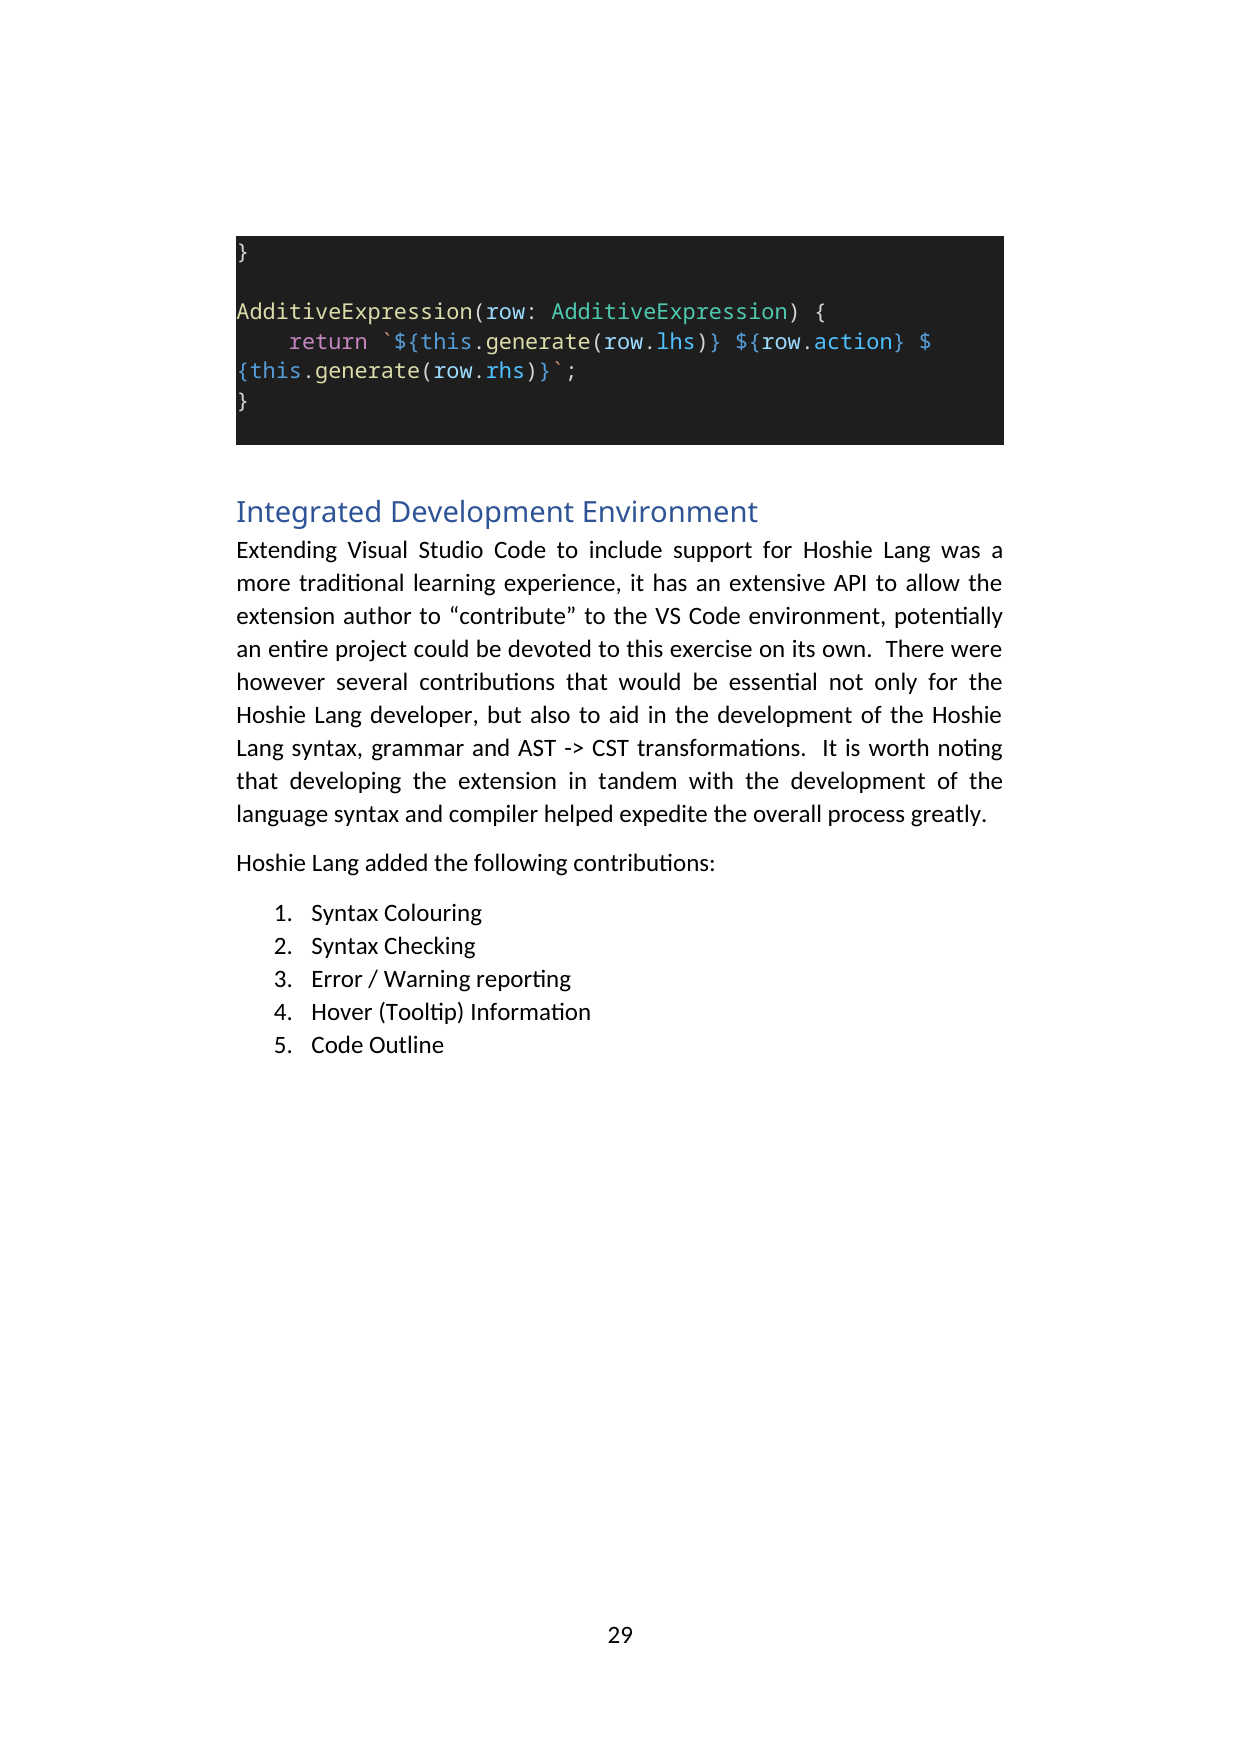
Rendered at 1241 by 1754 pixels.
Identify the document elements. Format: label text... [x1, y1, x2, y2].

text } [236, 236, 1004, 266]
list Hover (Tooltip) Information [274, 996, 1004, 1026]
text Extending Visual Studio Code to include support for Hoshie Lang was a more traditional learning experience, it has an extensive API to allow the extension author to “contribute” to the VS Code environment, potentially an entire project could be devoted to this exercise on its own. There were however several contributions that would be essential not only for the Hoshie Lang developer, but also to aid in the development of the Hoshie Lang syntax, grammar and AST -> CST transformations. It is worth noting that developing the extension in tandem with the development of the language syntax and compiler helped expedite the overall process greatly. [236, 534, 1004, 828]
text AdditiveExpression(row: AdditiveExpression) { [236, 296, 1004, 326]
list Syntax Colouring [274, 897, 1004, 928]
list Syntax Checking [274, 930, 1004, 961]
list Error / Warning reporting [274, 963, 1004, 993]
text Hoshie Lang added the following contributions: [236, 847, 1004, 878]
text return `${this.generate(row.lhs)} ${row.action} ${this.generate(row.rhs)}`; [236, 326, 1004, 385]
subtitle Integrated Development Environment [236, 449, 1004, 531]
text } [236, 385, 1004, 415]
list Code Outline [274, 1029, 1004, 1059]
